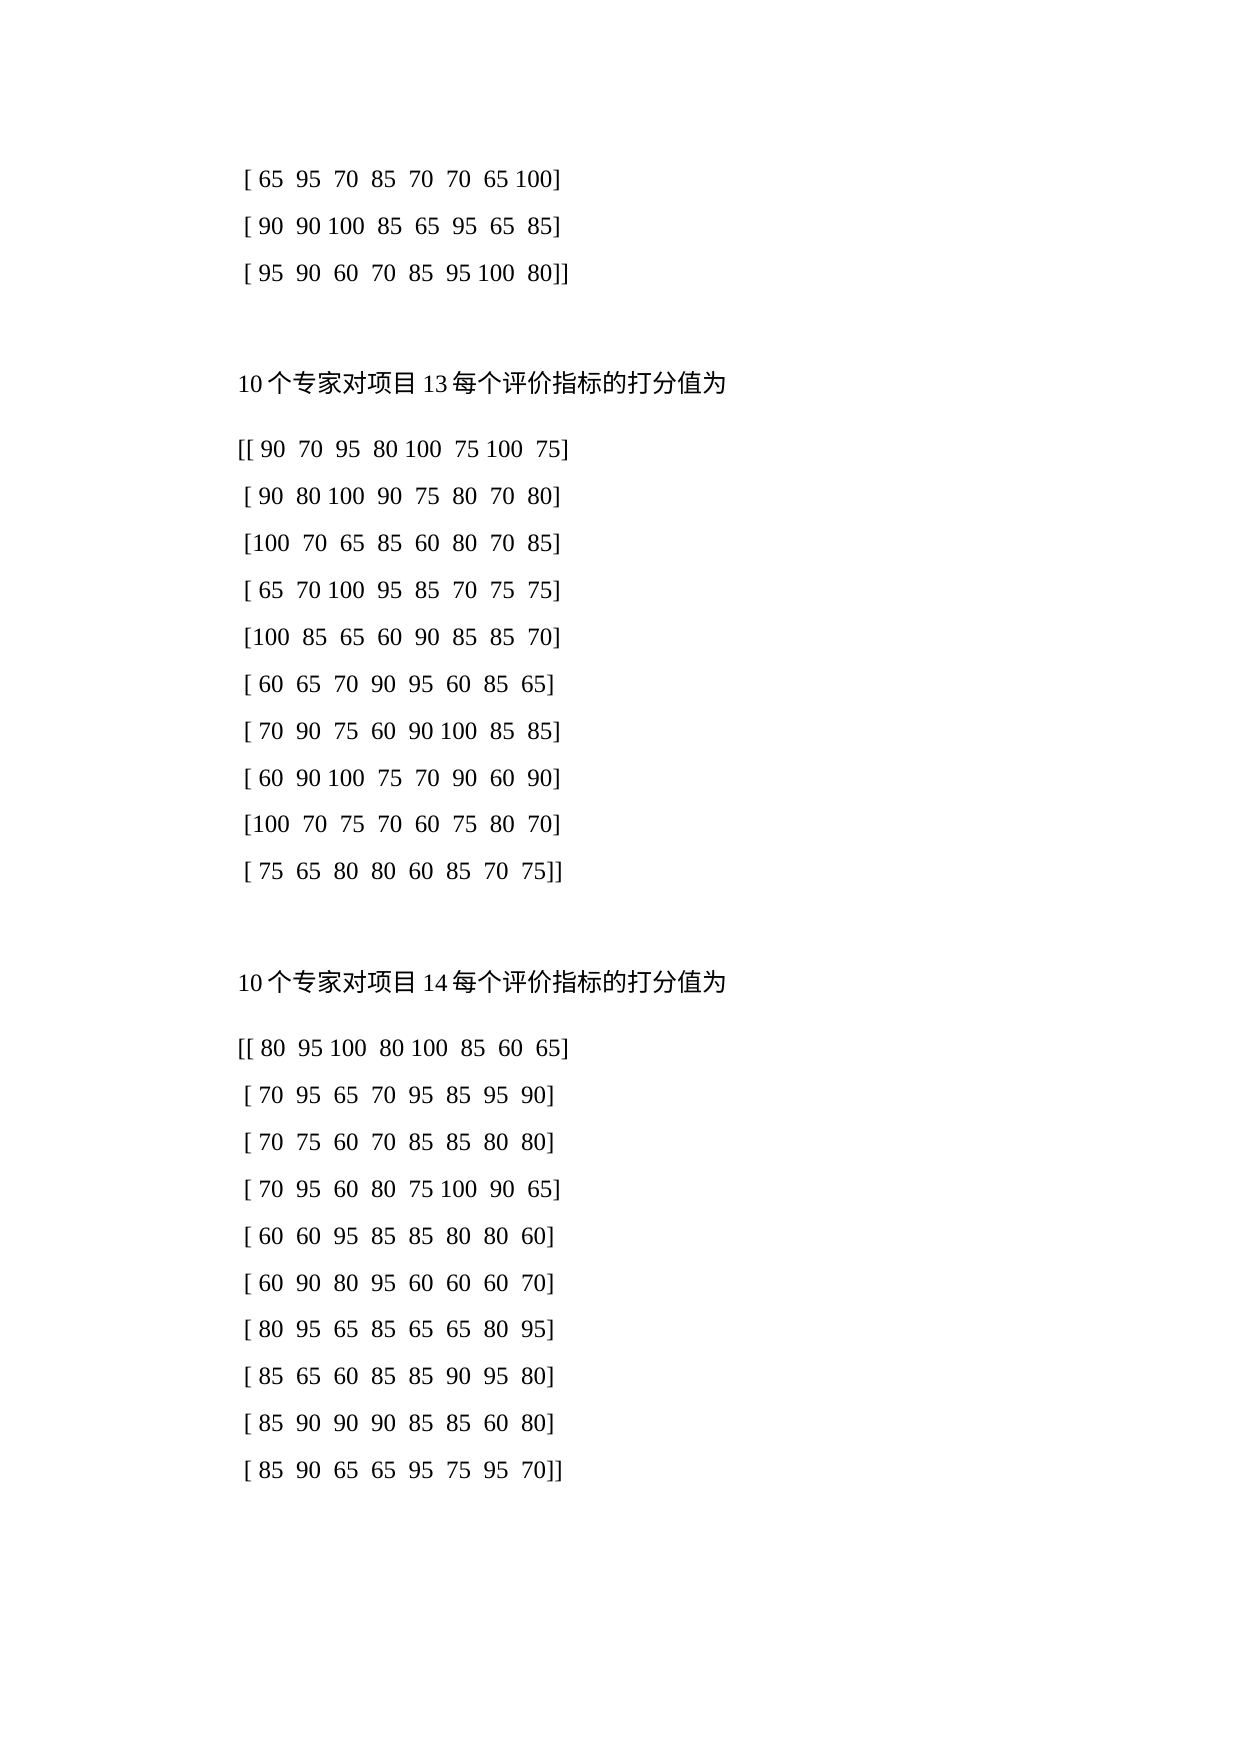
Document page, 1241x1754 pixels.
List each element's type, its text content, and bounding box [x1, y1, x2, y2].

text [ 60 65 70 90 95 60 85 65] [187, 667, 1053, 699]
text [[ 90 70 95 80 100 75 100 75] [187, 433, 1053, 465]
text [ 85 65 60 85 85 90 95 80] [187, 1359, 1053, 1392]
text [ 60 60 95 85 85 80 80 60] [187, 1219, 1053, 1251]
text [ 95 90 60 70 85 95 100 80]] [187, 256, 1053, 288]
text 10个专家对项目14每个评价指标的打分值为 [187, 948, 1053, 1013]
text [ 60 90 80 95 60 60 60 70] [187, 1266, 1053, 1298]
text [ 85 90 90 90 85 85 60 80] [187, 1406, 1053, 1439]
text [ 70 95 65 70 95 85 95 90] [187, 1078, 1053, 1111]
text [100 85 65 60 90 85 85 70] [187, 620, 1053, 653]
text [ 90 80 100 90 75 80 70 80] [187, 479, 1053, 512]
text [ 70 90 75 60 90 100 85 85] [187, 714, 1053, 746]
text [ 75 65 80 80 60 85 70 75]] [187, 854, 1053, 887]
text [ 65 95 70 85 70 70 65 100] [187, 162, 1053, 194]
text [100 70 75 70 60 75 80 70] [187, 808, 1053, 840]
text [100 70 65 85 60 80 70 85] [187, 526, 1053, 559]
text [ 65 70 100 95 85 70 75 75] [187, 573, 1053, 606]
text [ 60 90 100 75 70 90 60 90] [187, 761, 1053, 793]
text [ 70 95 60 80 75 100 90 65] [187, 1172, 1053, 1204]
text [ 80 95 65 85 65 65 80 95] [187, 1313, 1053, 1345]
text 10个专家对项目13每个评价指标的打分值为 [187, 349, 1053, 414]
text [ 85 90 65 65 95 75 95 70]] [187, 1453, 1053, 1486]
text [ 70 75 60 70 85 85 80 80] [187, 1125, 1053, 1158]
text [ 90 90 100 85 65 95 65 85] [187, 209, 1053, 241]
text [[ 80 95 100 80 100 85 60 65] [187, 1031, 1053, 1064]
